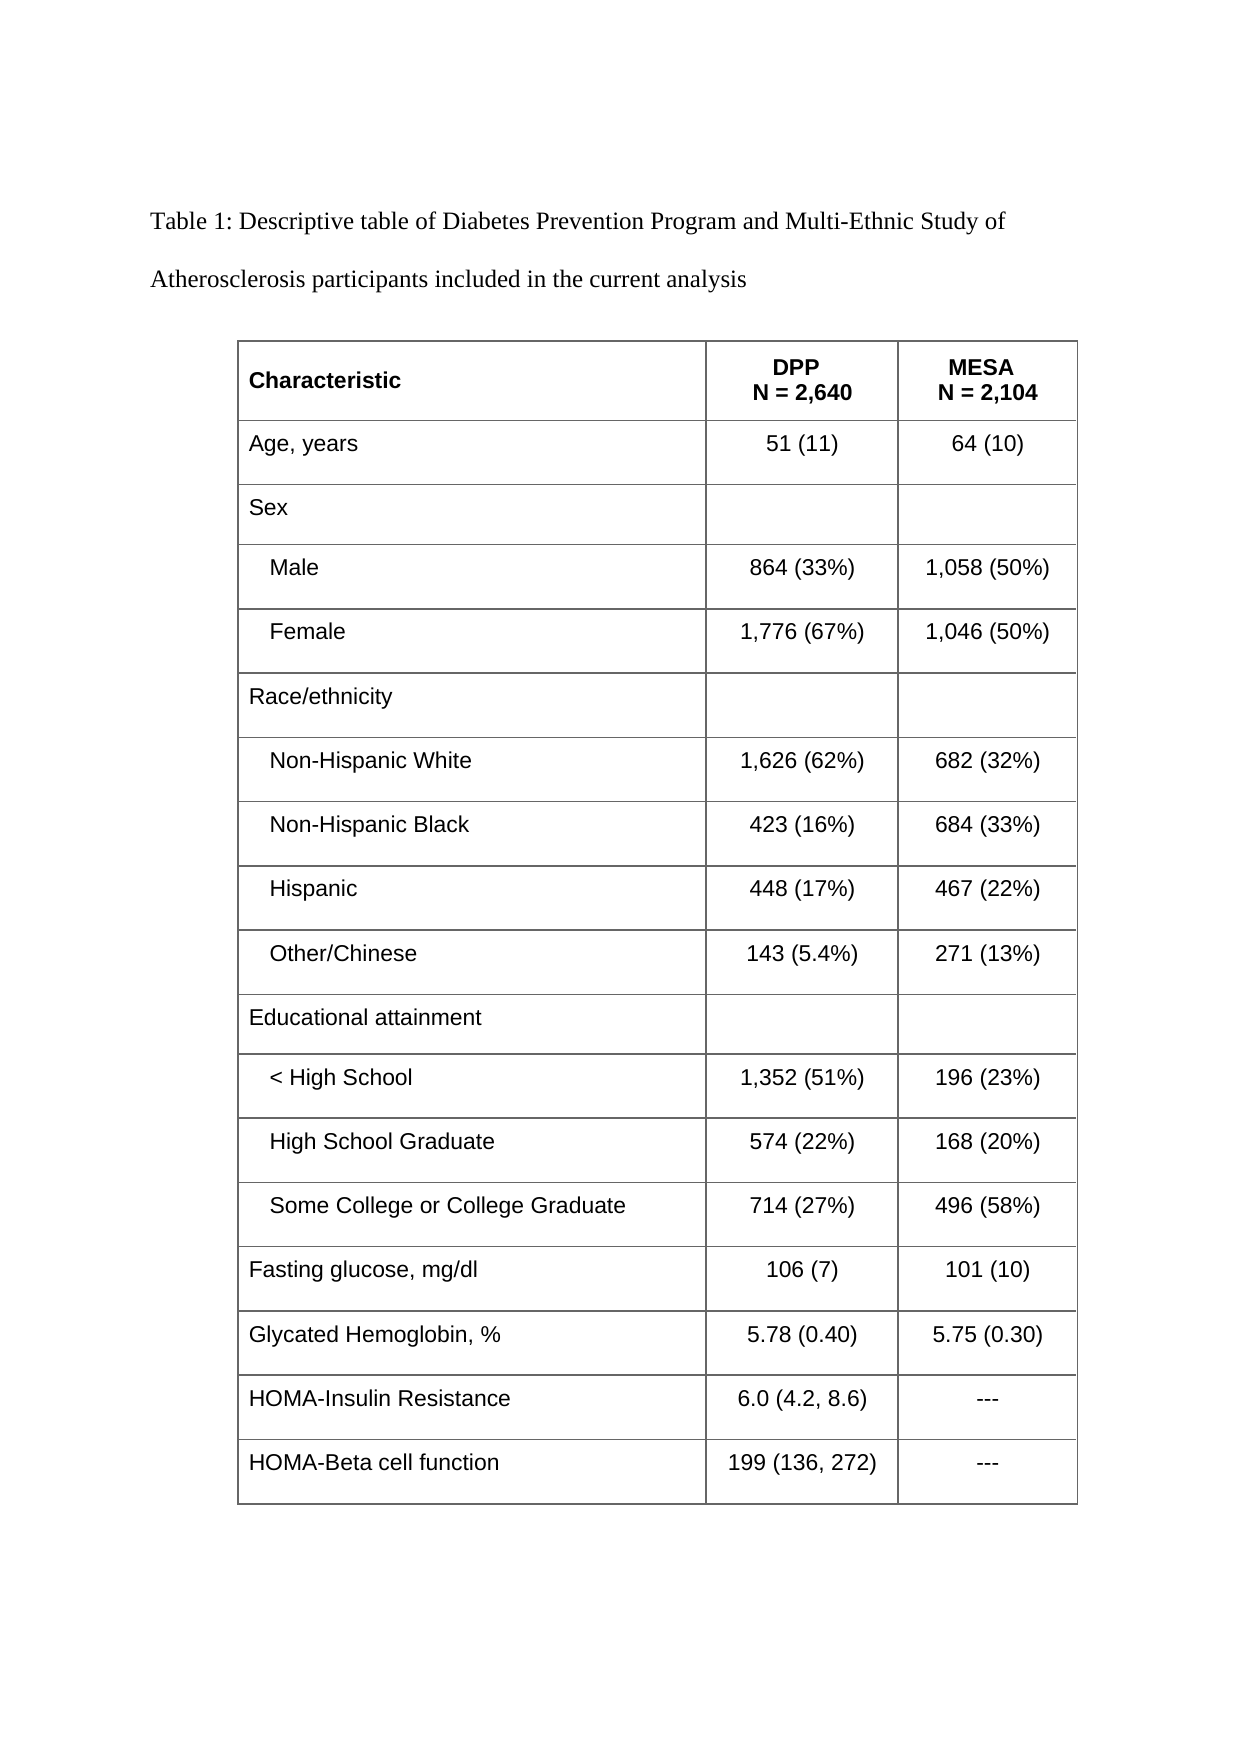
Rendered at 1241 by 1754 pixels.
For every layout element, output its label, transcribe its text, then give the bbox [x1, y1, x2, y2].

table_cell 101 (10) [899, 1246, 1077, 1310]
table_cell 196 (23%) [899, 1053, 1077, 1117]
table_cell Female [239, 610, 705, 672]
table_cell --- [899, 1439, 1077, 1503]
table_cell < High School [239, 1055, 705, 1117]
table_cell 684 (33%) [899, 801, 1077, 865]
table_cell [899, 484, 1077, 543]
table_cell Sex [239, 485, 705, 543]
table_cell 714 (27%) [707, 1183, 897, 1246]
table_header DPP N = 2,640 [707, 342, 897, 419]
table_cell Age, years [239, 421, 705, 484]
table_cell Some College or College Graduate [239, 1183, 705, 1246]
table_cell 1,776 (67%) [707, 610, 897, 672]
table_cell Non-Hispanic White [239, 738, 705, 801]
table_cell 1,046 (50%) [899, 608, 1077, 672]
table_cell 143 (5.4%) [707, 931, 897, 993]
table_cell Race/ethnicity [239, 674, 705, 736]
table_cell 467 (22%) [899, 865, 1077, 929]
table_cell 864 (33%) [707, 545, 897, 608]
table_cell 51 (11) [707, 421, 897, 484]
table_cell 168 (20%) [899, 1117, 1077, 1181]
table_cell Fasting glucose, mg/dl [239, 1247, 705, 1310]
table_cell 271 (13%) [899, 929, 1077, 993]
table_cell 199 (136, 272) [707, 1440, 897, 1503]
table_cell Glycated Hemoglobin, % [239, 1312, 705, 1374]
table_cell Hispanic [239, 867, 705, 929]
table_cell HOMA-Beta cell function [239, 1440, 705, 1503]
table_cell 423 (16%) [707, 802, 897, 865]
table_cell Non-Hispanic Black [239, 802, 705, 865]
table_cell 6.0 (4.2, 8.6) [707, 1376, 897, 1438]
table_cell 1,058 (50%) [899, 544, 1077, 608]
table_cell Educational attainment [239, 995, 705, 1053]
table_cell 1,626 (62%) [707, 738, 897, 801]
table_header MESA N = 2,104 [899, 342, 1077, 419]
table_cell 496 (58%) [899, 1181, 1077, 1246]
table_cell Other/Chinese [239, 931, 705, 993]
table_cell Male [239, 545, 705, 608]
table_cell [899, 994, 1077, 1053]
table_cell 1,352 (51%) [707, 1055, 897, 1117]
table_cell [899, 672, 1077, 736]
table_cell 448 (17%) [707, 867, 897, 929]
table_cell 574 (22%) [707, 1119, 897, 1181]
table_cell [707, 674, 897, 736]
table_cell 5.78 (0.40) [707, 1312, 897, 1374]
table_cell [707, 995, 897, 1053]
table_cell 5.75 (0.30) [899, 1310, 1077, 1374]
table_cell HOMA-Insulin Resistance [239, 1376, 705, 1438]
table_cell 64 (10) [899, 420, 1077, 484]
table_cell [707, 485, 897, 543]
table_header Characteristic [239, 342, 705, 419]
table_cell --- [899, 1374, 1077, 1438]
table_cell High School Graduate [239, 1119, 705, 1181]
table_cell 682 (32%) [899, 736, 1077, 801]
table_cell 106 (7) [707, 1247, 897, 1310]
text Table 1: Descriptive table of Diabetes Prevention Program and Multi-Ethnic Study of Atherosclerosis participants included in the current analysis [150, 206, 1165, 292]
